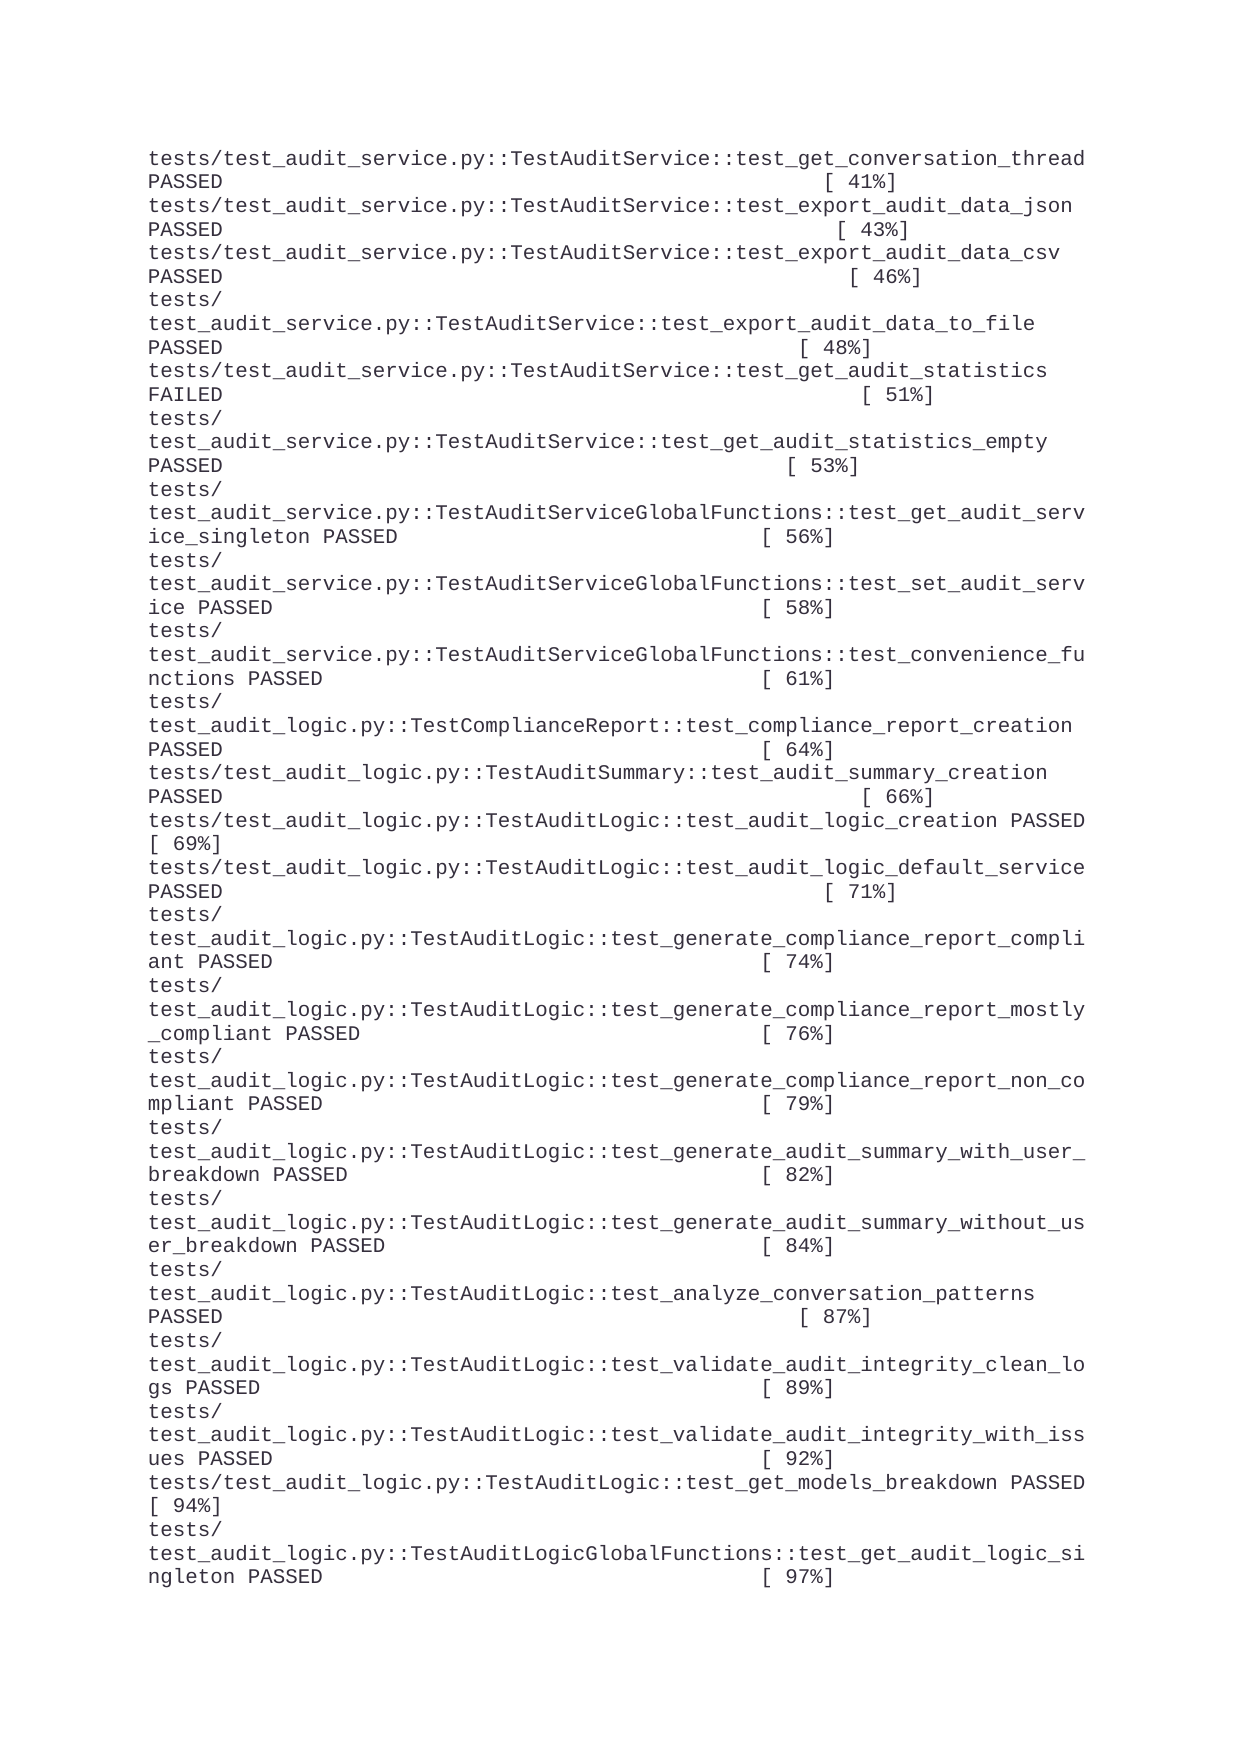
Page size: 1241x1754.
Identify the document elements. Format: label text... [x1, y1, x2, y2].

text tests/test_audit_service.py::TestAuditService::test_get_audit_statistics_empty PASSED [ 53%] [148, 408, 1093, 479]
text tests/test_audit_logic.py::TestAuditLogic::test_generate_audit_summary_with_user_breakdown PASSED [ 82%] [148, 1117, 1093, 1188]
text tests/test_audit_logic.py::TestAuditLogic::test_audit_logic_creation PASSED [ 69%] [148, 810, 1093, 857]
text tests/test_audit_service.py::TestAuditServiceGlobalFunctions::test_convenience_functions PASSED [ 61%] [148, 621, 1093, 691]
text tests/test_audit_logic.py::TestAuditLogic::test_audit_logic_default_service PASSED [ 71%] [148, 857, 1093, 904]
text tests/test_audit_logic.py::TestAuditLogicGlobalFunctions::test_get_audit_logic_singleton PASSED [ 97%] [148, 1519, 1093, 1590]
text tests/test_audit_logic.py::TestAuditLogic::test_generate_compliance_report_compliant PASSED [ 74%] [148, 904, 1093, 975]
text tests/test_audit_service.py::TestAuditServiceGlobalFunctions::test_get_audit_service_singleton PASSED [ 56%] [148, 479, 1093, 549]
text tests/test_audit_service.py::TestAuditService::test_export_audit_data_json PASSED [ 43%] [148, 195, 1093, 242]
text tests/test_audit_logic.py::TestAuditLogic::test_validate_audit_integrity_with_issues PASSED [ 92%] [148, 1401, 1093, 1472]
text tests/test_audit_logic.py::TestAuditLogic::test_generate_compliance_report_non_compliant PASSED [ 79%] [148, 1046, 1093, 1117]
text tests/test_audit_logic.py::TestAuditLogic::test_generate_audit_summary_without_user_breakdown PASSED [ 84%] [148, 1188, 1093, 1259]
text tests/test_audit_logic.py::TestAuditLogic::test_get_models_breakdown PASSED [ 94%] [148, 1472, 1093, 1519]
text tests/test_audit_service.py::TestAuditServiceGlobalFunctions::test_set_audit_service PASSED [ 58%] [148, 549, 1093, 621]
text tests/test_audit_logic.py::TestAuditLogic::test_generate_compliance_report_mostly_compliant PASSED [ 76%] [148, 975, 1093, 1046]
text tests/test_audit_logic.py::TestAuditLogic::test_validate_audit_integrity_clean_logs PASSED [ 89%] [148, 1330, 1093, 1401]
text tests/test_audit_service.py::TestAuditService::test_get_audit_statistics FAILED [ 51%] [148, 360, 1093, 408]
text tests/test_audit_service.py::TestAuditService::test_get_conversation_thread PASSED [ 41%] [148, 148, 1093, 195]
text tests/test_audit_logic.py::TestAuditSummary::test_audit_summary_creation PASSED [ 66%] [148, 762, 1093, 810]
text tests/test_audit_logic.py::TestComplianceReport::test_compliance_report_creation PASSED [ 64%] [148, 691, 1093, 762]
text tests/test_audit_logic.py::TestAuditLogic::test_analyze_conversation_patterns PASSED [ 87%] [148, 1259, 1093, 1330]
text tests/test_audit_service.py::TestAuditService::test_export_audit_data_csv PASSED [ 46%] [148, 242, 1093, 289]
text tests/test_audit_service.py::TestAuditService::test_export_audit_data_to_file PASSED [ 48%] [148, 289, 1093, 360]
